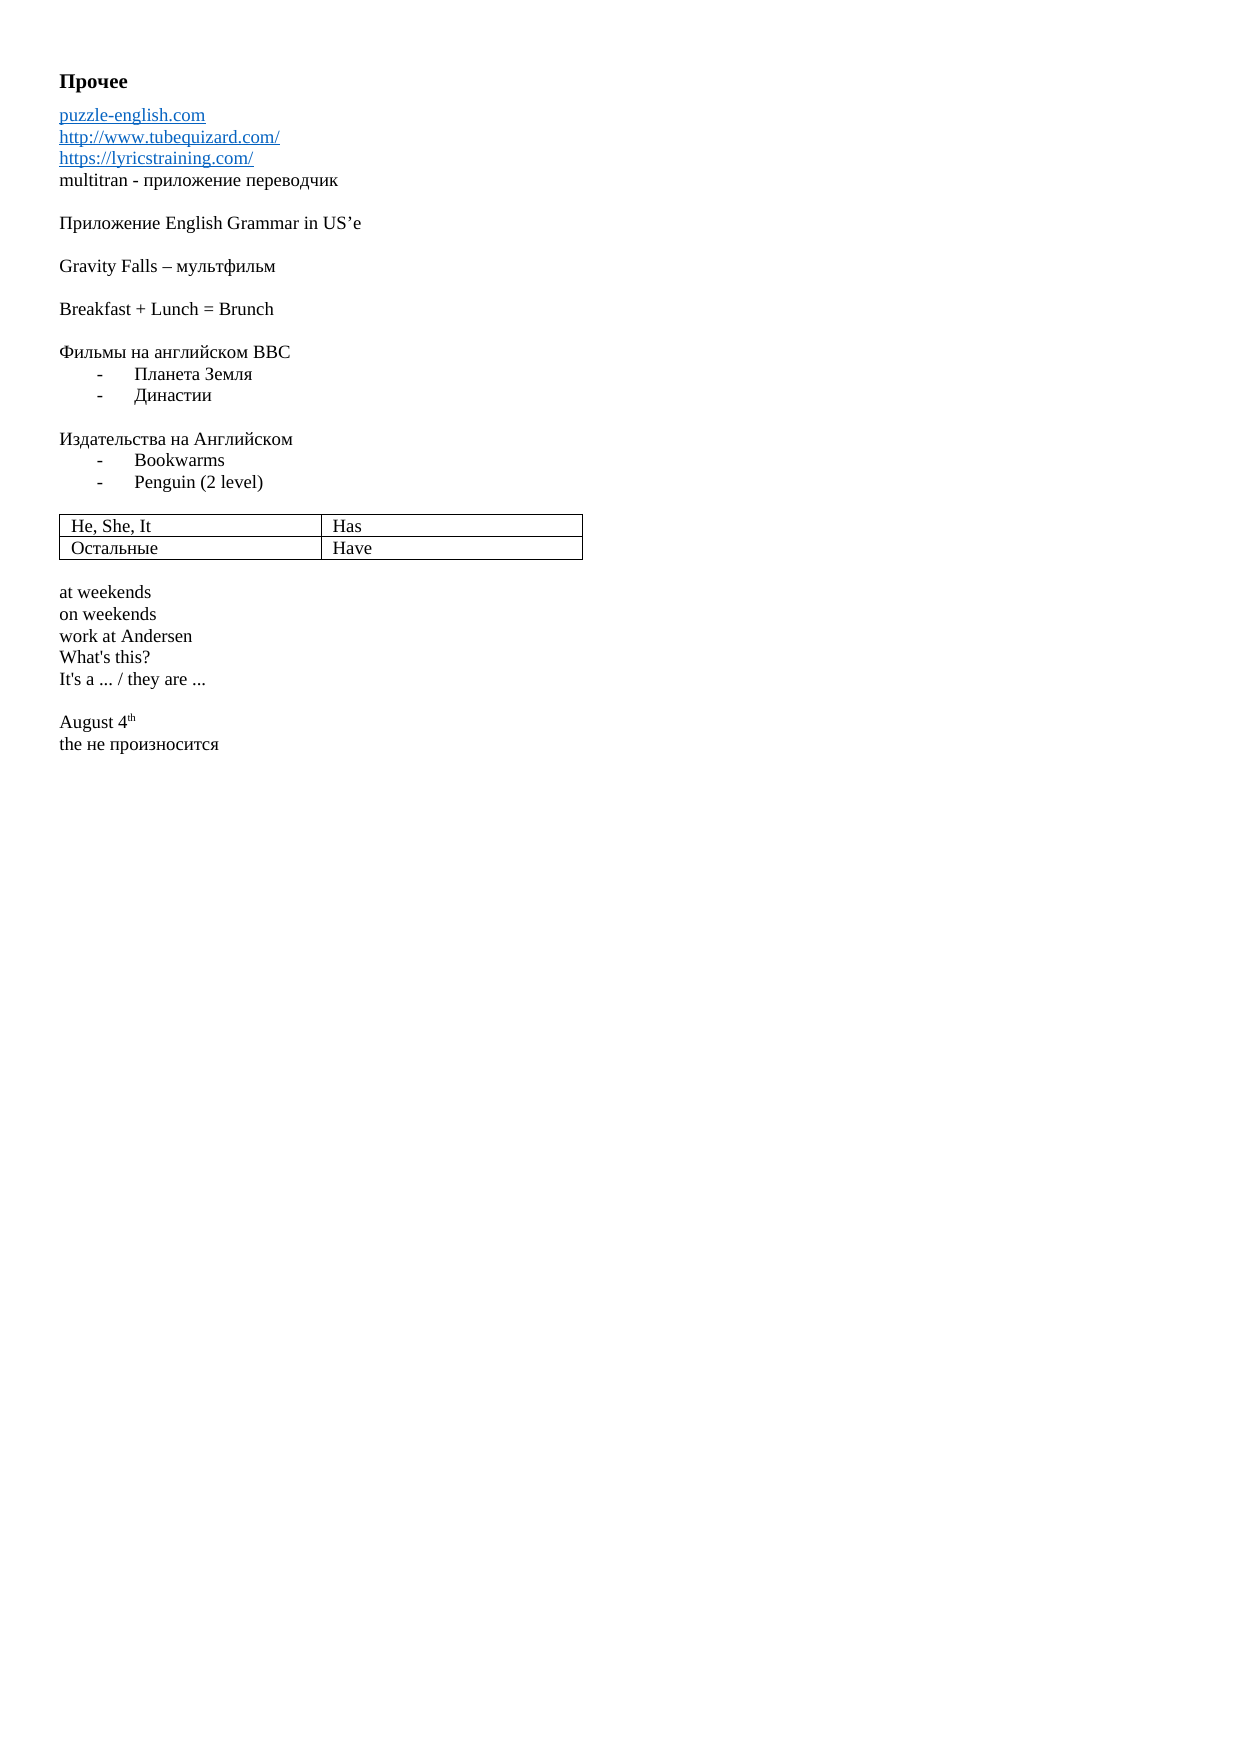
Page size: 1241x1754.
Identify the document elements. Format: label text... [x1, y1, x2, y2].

text at weekends [59, 581, 1181, 603]
subtitle Прочее [59, 69, 1181, 93]
text Breakfast + Lunch = Brunch [59, 298, 1181, 319]
text the не произносится [59, 732, 1181, 754]
text It's a ... / they are ... [59, 668, 1181, 689]
text on weekends [59, 603, 1181, 624]
text puzzle-english.com [59, 104, 1181, 126]
text work at Andersen [59, 624, 1181, 646]
table_cell Остальные [60, 537, 321, 559]
text Издательства на Английском [59, 427, 1181, 449]
list Планета Земля [97, 363, 1181, 384]
text http://www.tubequizard.com/ [59, 126, 1181, 147]
list Penguin (2 level) [97, 471, 1181, 492]
table_cell Have [322, 537, 582, 559]
text https://lyricstraining.com/ [59, 147, 1181, 169]
text Приложение English Grammar in US’e [59, 212, 1181, 233]
text Фильмы на английском BBC [59, 341, 1181, 363]
list Bookwarms [97, 449, 1181, 471]
table_header He, She, It [60, 515, 321, 536]
text multitran - приложение переводчик [59, 169, 1181, 190]
table_header Has [322, 515, 582, 536]
text Gravity Falls – мультфильм [59, 255, 1181, 276]
list Династии [97, 384, 1181, 406]
text What's this? [59, 646, 1181, 668]
text August 4th [59, 711, 1181, 732]
